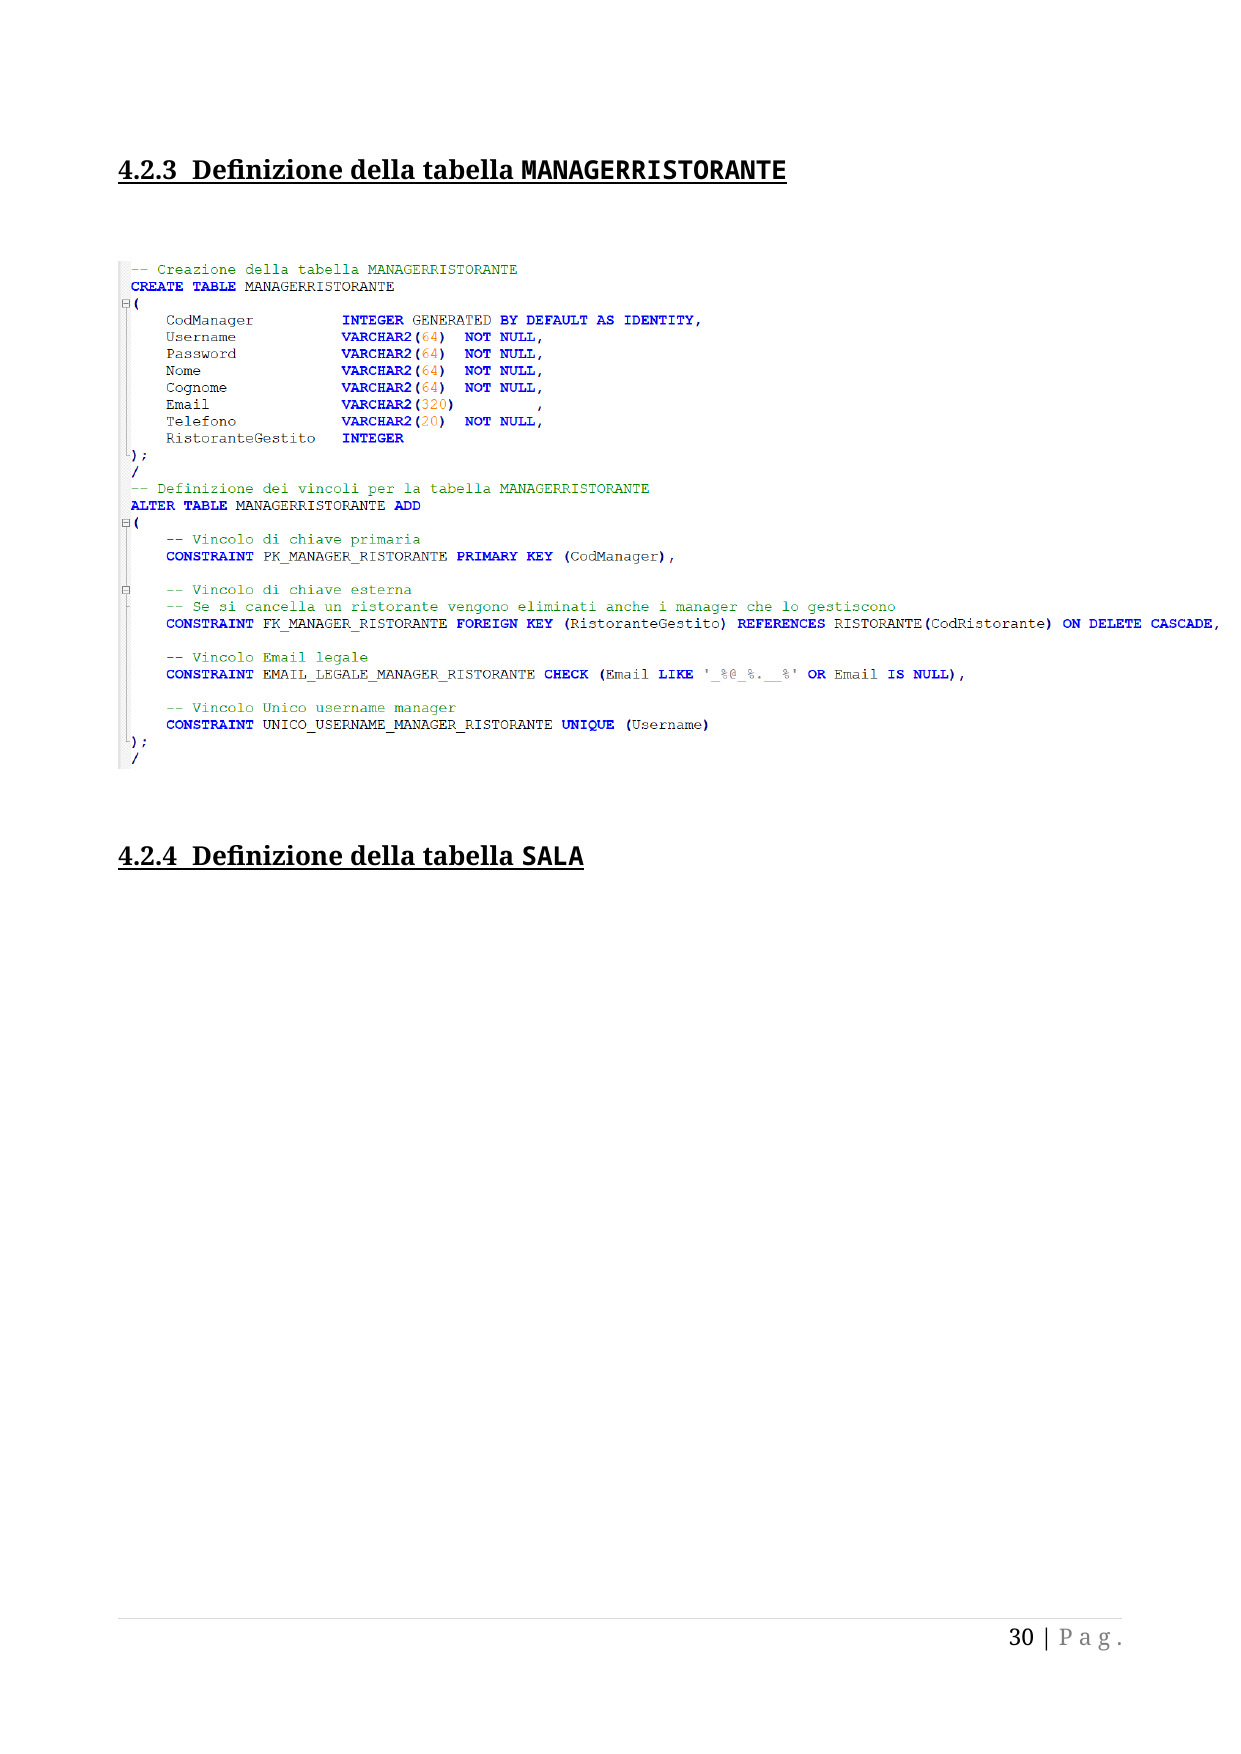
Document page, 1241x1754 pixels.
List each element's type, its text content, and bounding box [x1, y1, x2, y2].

picture [118, 261, 1223, 769]
subtitle 4.2.3 Definizione della tabella MANAGERRISTORANTE [118, 152, 1122, 243]
subtitle 4.2.4 Definizione della tabella SALA [118, 838, 1122, 929]
